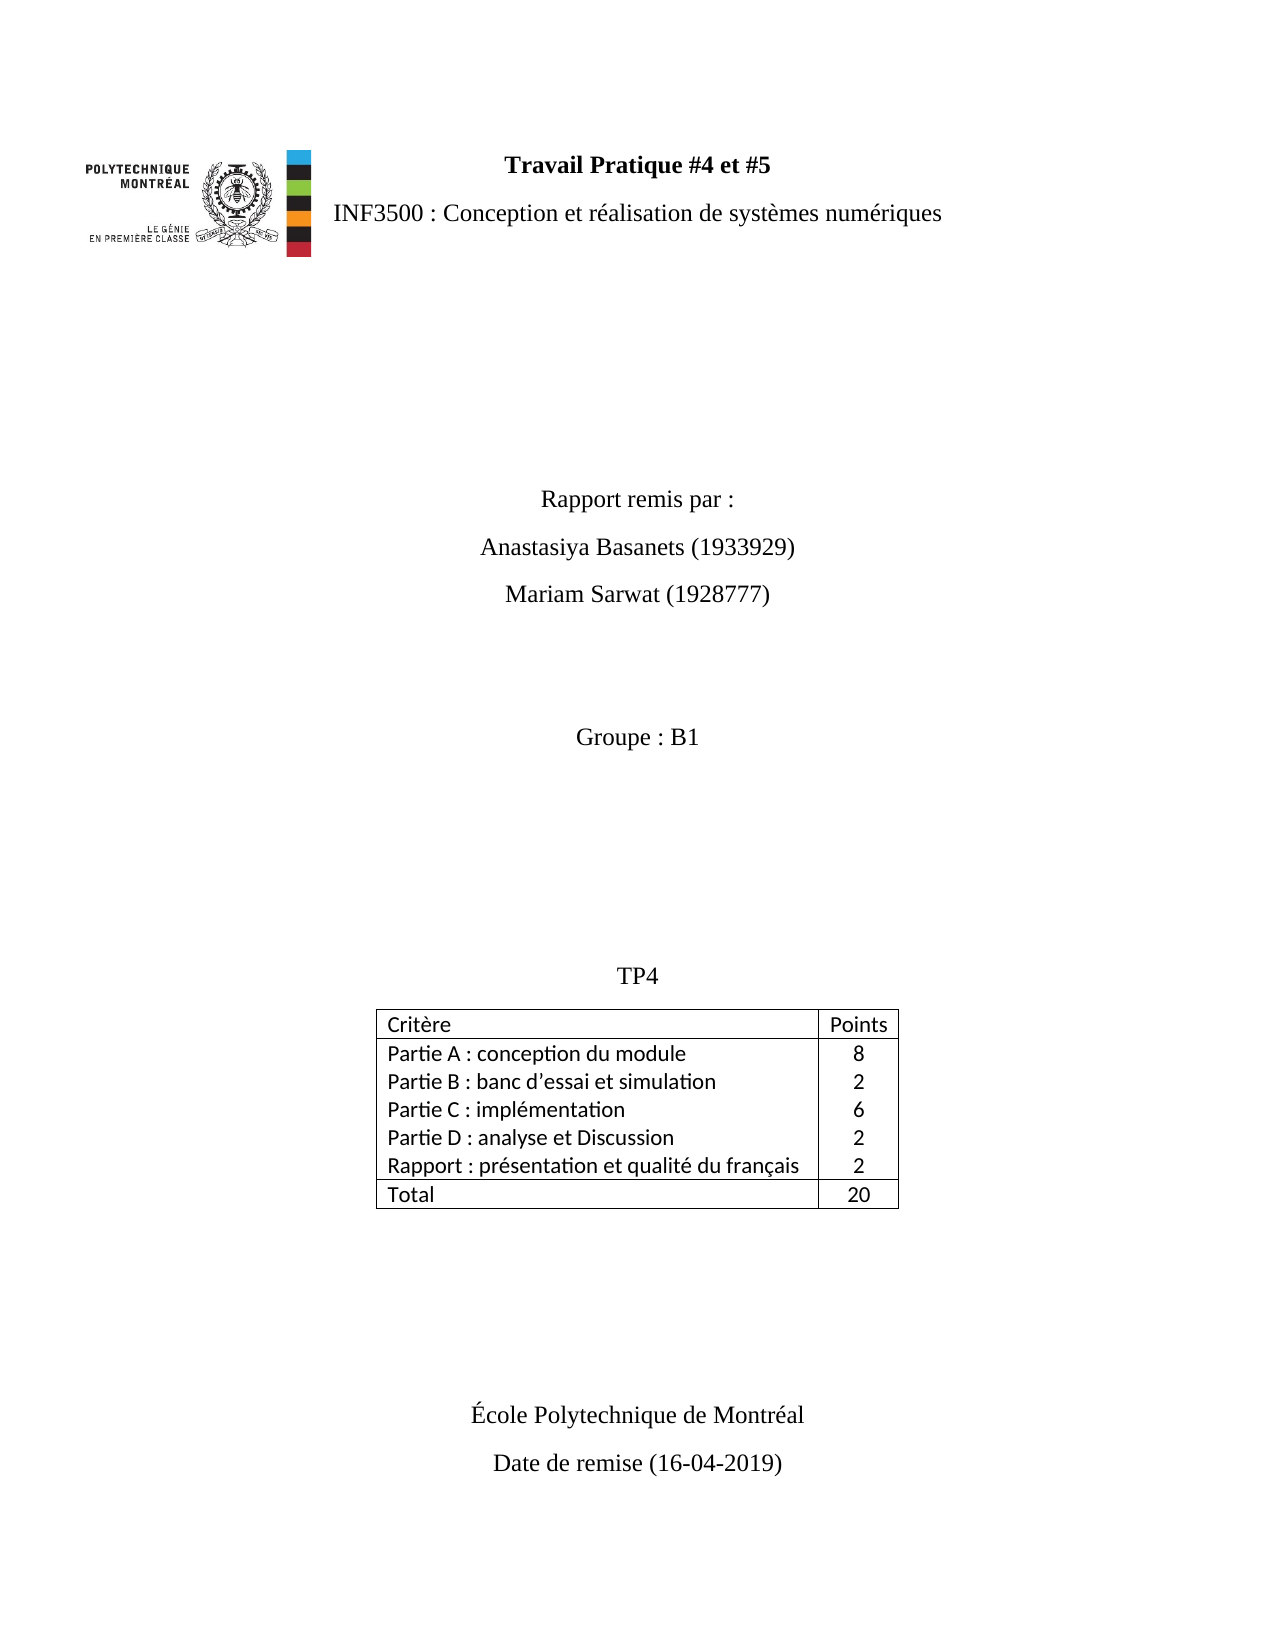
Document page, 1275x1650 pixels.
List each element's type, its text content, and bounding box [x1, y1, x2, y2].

table_cell Total [377, 1180, 818, 1208]
text Mariam Sarwat (1928777) [150, 579, 1125, 608]
picture [86, 150, 312, 257]
table_header Points [819, 1010, 898, 1038]
text Rapport remis par : [150, 484, 1125, 513]
text École Polytechnique de Montréal [150, 1400, 1125, 1429]
text Anastasiya Basanets (1933929) [150, 532, 1125, 560]
table_cell 8 2 6 2 2 [819, 1039, 898, 1179]
text INF3500 : Conception et réalisation de systèmes numériques [150, 198, 1125, 226]
text Date de remise (16-04-2019) [150, 1448, 1125, 1476]
table_cell Partie A : conception du module Partie B : banc d’essai et simulation Partie C : implémentation Partie D : analyse et Discussion Rapport : présentation et qualité du français [377, 1039, 818, 1179]
text Travail Pratique #4 et #5 [150, 150, 1125, 179]
text TP4 [150, 961, 1125, 990]
text Groupe : B1 [150, 722, 1125, 751]
table_cell 20 [819, 1180, 898, 1208]
table_header Critère [377, 1010, 818, 1038]
